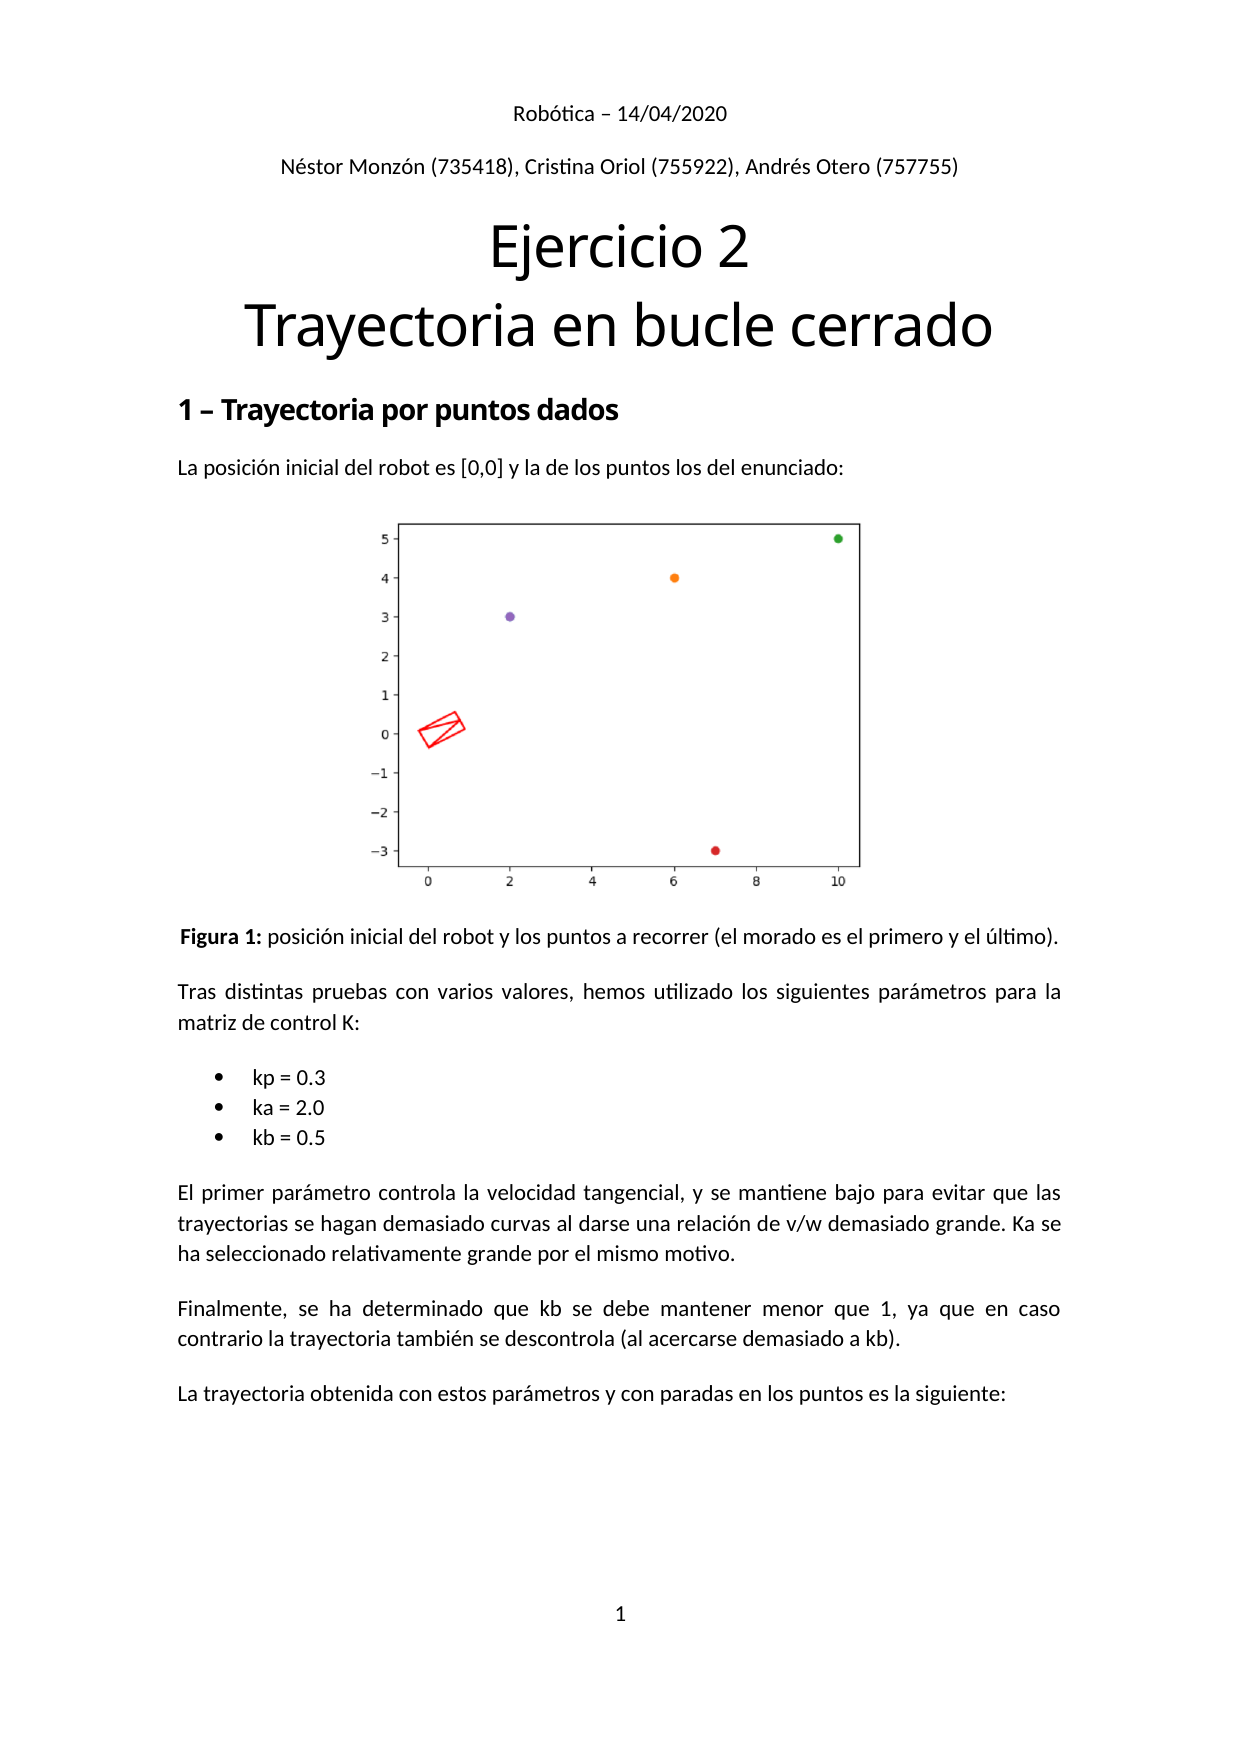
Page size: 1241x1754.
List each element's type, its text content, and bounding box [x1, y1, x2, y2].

picture [371, 508, 870, 895]
list ka = 2.0 [215, 1093, 1063, 1121]
list kp = 0.3 [215, 1063, 1063, 1091]
text La trayectoria obtenida con estos parámetros y con paradas en los puntos es la siguiente: [177, 1379, 1063, 1407]
text Finalmente, se ha determinado que kb se debe mantener menor que 1, ya que en caso contrario la trayectoria también se descontrola (al acercarse demasiado a kb). [177, 1294, 1063, 1352]
title Trayectoria en bucle cerrado [177, 284, 1063, 364]
subtitle 1 – Trayectoria por puntos dados [177, 389, 1063, 428]
text El primer parámetro controla la velocidad tangencial, y se mantiene bajo para evitar que las trayectorias se hagan demasiado curvas al darse una relación de v/w demasiado grande. Ka se ha seleccionado relativamente grande por el mismo motivo. [177, 1178, 1063, 1267]
text La posición inicial del robot es [0,0] y la de los puntos los del enunciado: [177, 453, 1063, 481]
title Ejercicio 2 [177, 205, 1063, 284]
text Figura 1: posición inicial del robot y los puntos a recorrer (el morado es el primero y el último). [177, 922, 1063, 950]
list kb = 0.5 [215, 1123, 1063, 1151]
text Tras distintas pruebas con varios valores, hemos utilizado los siguientes parámetros para la matriz de control K: [177, 977, 1063, 1036]
